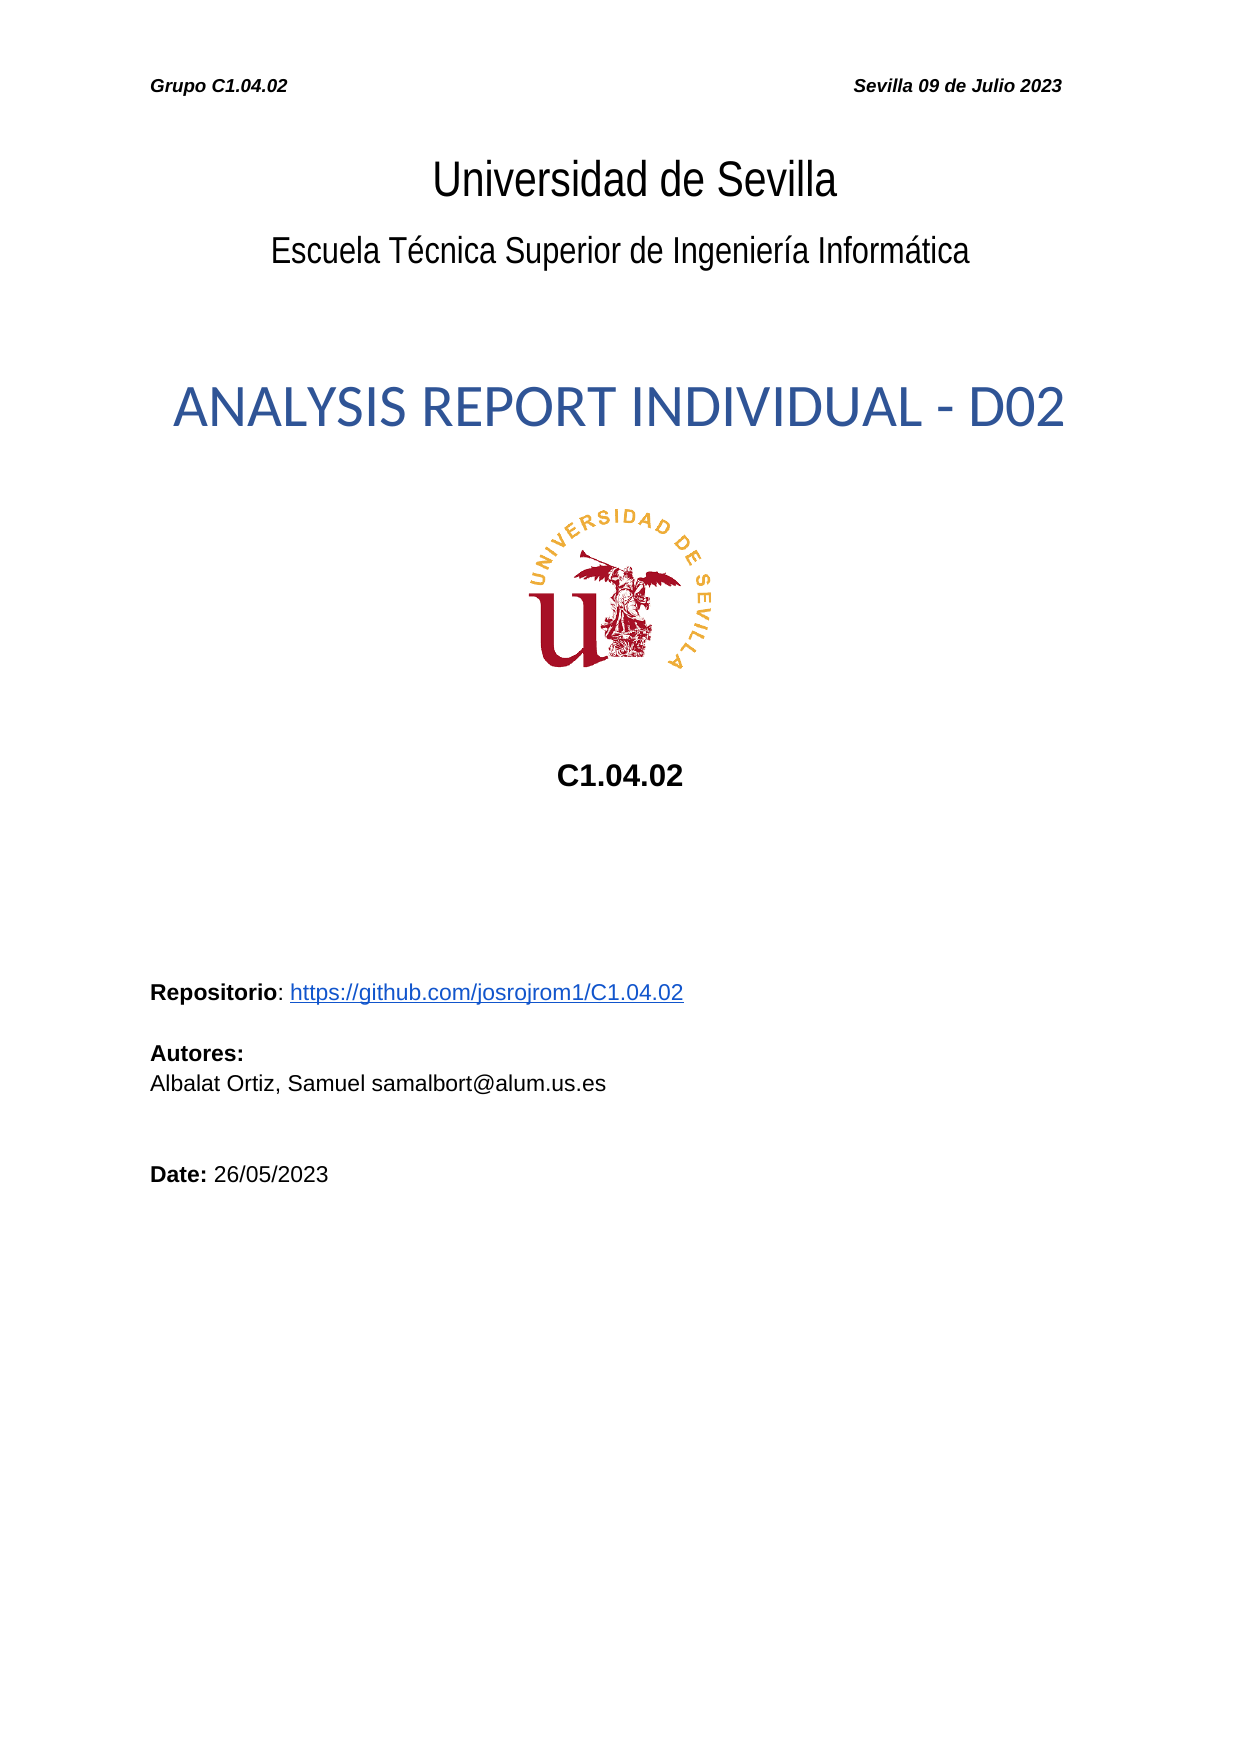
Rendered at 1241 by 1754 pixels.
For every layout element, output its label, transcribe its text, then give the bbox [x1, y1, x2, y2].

text Autores: [150, 1040, 1090, 1066]
picture [528, 497, 712, 681]
text Repositorio: https://github.com/josrojrom1/C1.04.02 [150, 979, 1090, 1006]
text Date: 26/05/2023 [150, 1161, 1090, 1187]
text C1.04.02 [150, 757, 1090, 793]
text ANALYSIS REPORT INDIVIDUAL - D02 [150, 368, 1090, 442]
text Universidad de Sevilla Escuela Técnica Superior de Ingeniería Informática [150, 150, 1090, 272]
text Albalat Ortiz, Samuel samalbort@alum.us.es [150, 1070, 1090, 1096]
